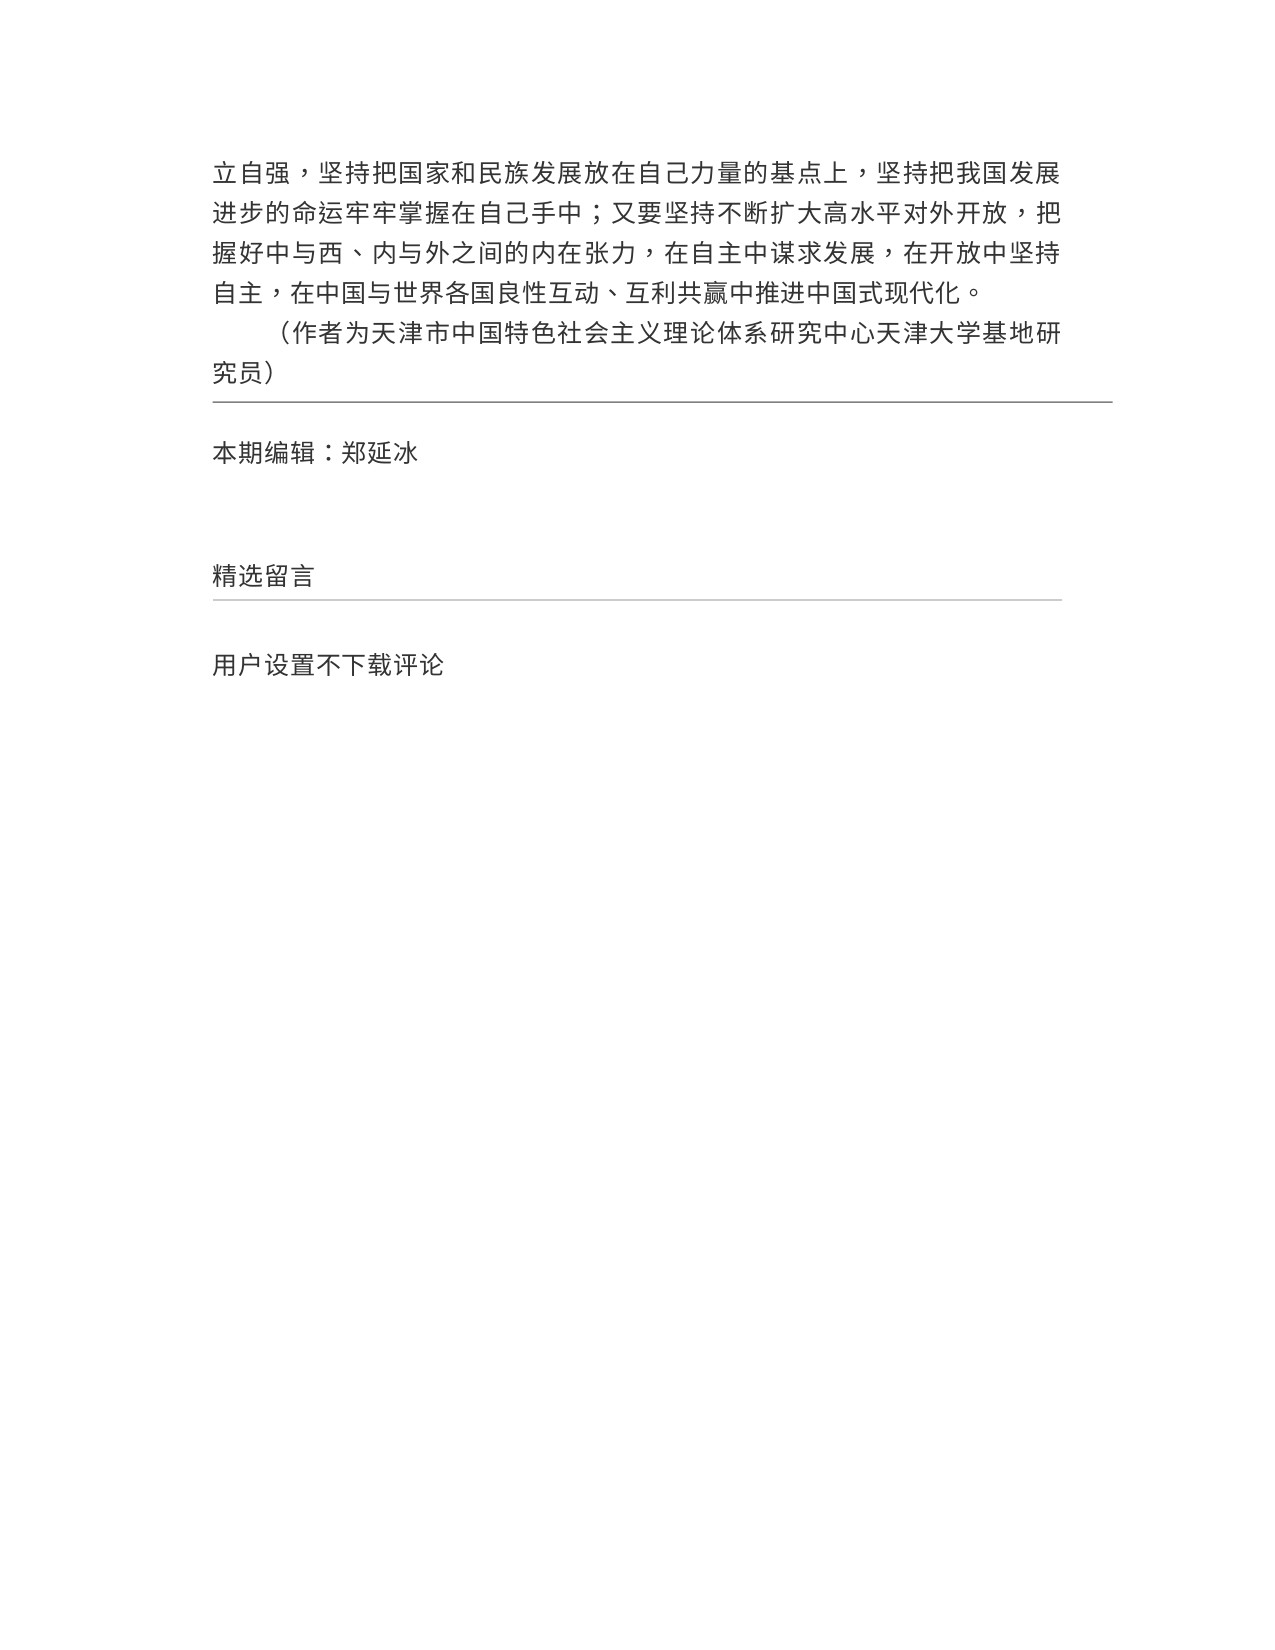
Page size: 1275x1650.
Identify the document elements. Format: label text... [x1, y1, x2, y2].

text 用户设置不下载评论 [212, 642, 1062, 682]
text （作者为天津市中国特色社会主义理论体系研究中心天津大学基地研究员） [212, 310, 1062, 390]
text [212, 150, 1062, 310]
subtitle 精选留言 [212, 553, 1062, 601]
text 本期编辑：郑延冰 [212, 430, 1062, 470]
